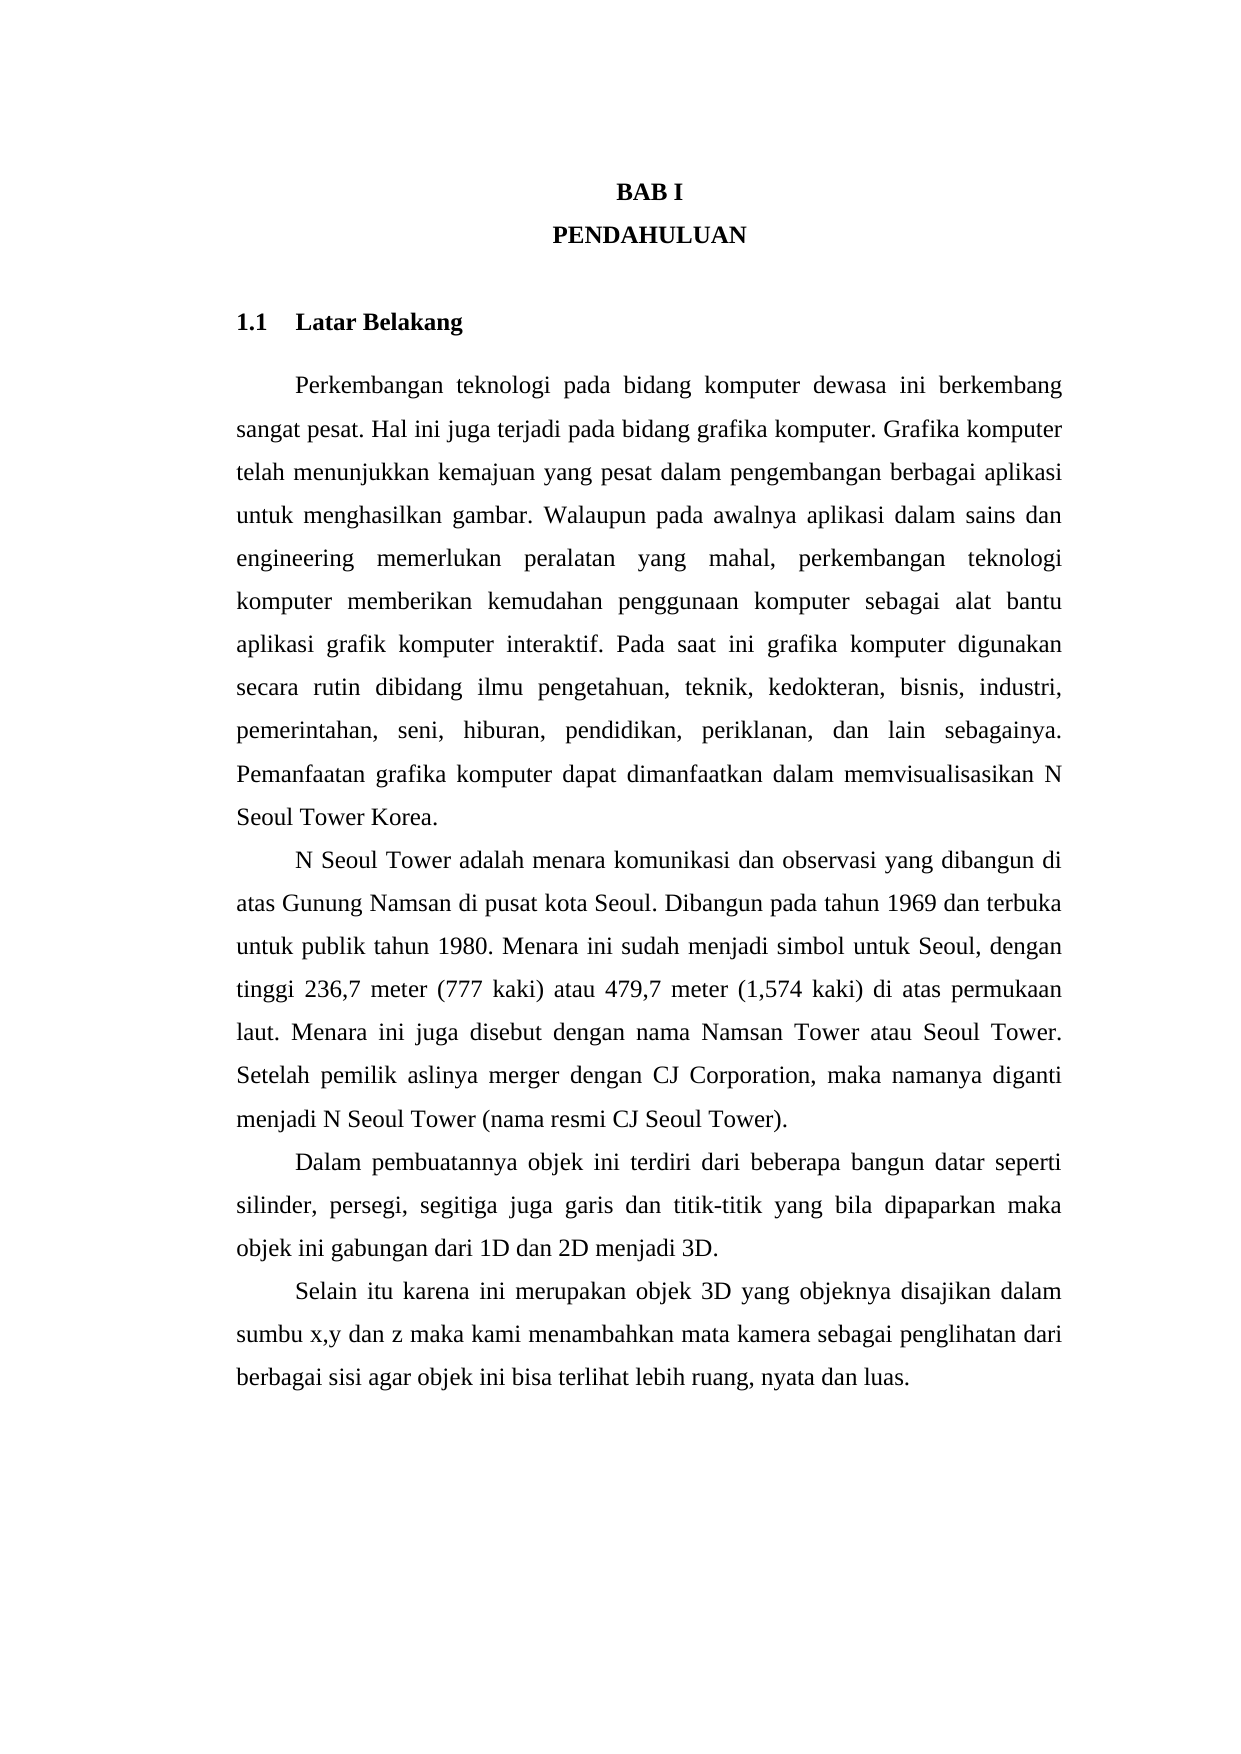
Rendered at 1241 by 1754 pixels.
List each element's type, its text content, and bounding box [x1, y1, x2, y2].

text PENDAHULUAN [236, 220, 1063, 249]
text Perkembangan teknologi pada bidang komputer dewasa ini berkembang sangat pesat. Hal ini juga terjadi pada bidang grafika komputer. Grafika komputer telah menunjukkan kemajuan yang pesat dalam pengembangan berbagai aplikasi untuk menghasilkan gambar. Walaupun pada awalnya aplikasi dalam sains dan engineering memerlukan peralatan yang mahal, perkembangan teknologi komputer memberikan kemudahan penggunaan komputer sebagai alat bantu aplikasi grafik komputer interaktif. Pada saat ini grafika komputer digunakan secara rutin dibidang ilmu pengetahuan, teknik, kedokteran, bisnis, industri, pemerintahan, seni, hiburan, pendidikan, periklanan, dan lain sebagainya. Pemanfaatan grafika komputer dapat dimanfaatkan dalam memvisualisasikan N Seoul Tower Korea. [236, 371, 1063, 831]
text 2012BAB I [236, 177, 1063, 206]
list Latar Belakang [236, 307, 1063, 335]
text N Seoul Tower adalah menara komunikasi dan observasi yang dibangun di atas Gunung Namsan di pusat kota Seoul. Dibangun pada tahun 1969 dan terbuka untuk publik tahun 1980. Menara ini sudah menjadi simbol untuk Seoul, dengan tinggi 236,7 meter (777 kaki) atau 479,7 meter (1,574 kaki) di atas permukaan laut. Menara ini juga disebut dengan nama Namsan Tower atau Seoul Tower. Setelah pemilik aslinya merger dengan CJ Corporation, maka namanya diganti menjadi N Seoul Tower (nama resmi CJ Seoul Tower). [236, 845, 1063, 1132]
text Selain itu karena ini merupakan objek 3D yang objeknya disajikan dalam sumbu x,y dan z maka kami menambahkan mata kamera sebagai penglihatan dari berbagai sisi agar objek ini bisa terlihat lebih ruang, nyata dan luas. [236, 1276, 1063, 1391]
text Dalam pembuatannya objek ini terdiri dari beberapa bangun datar seperti silinder, persegi, segitiga juga garis dan titik-titik yang bila dipaparkan maka objek ini gabungan dari 1D dan 2D menjadi 3D. [236, 1147, 1063, 1262]
